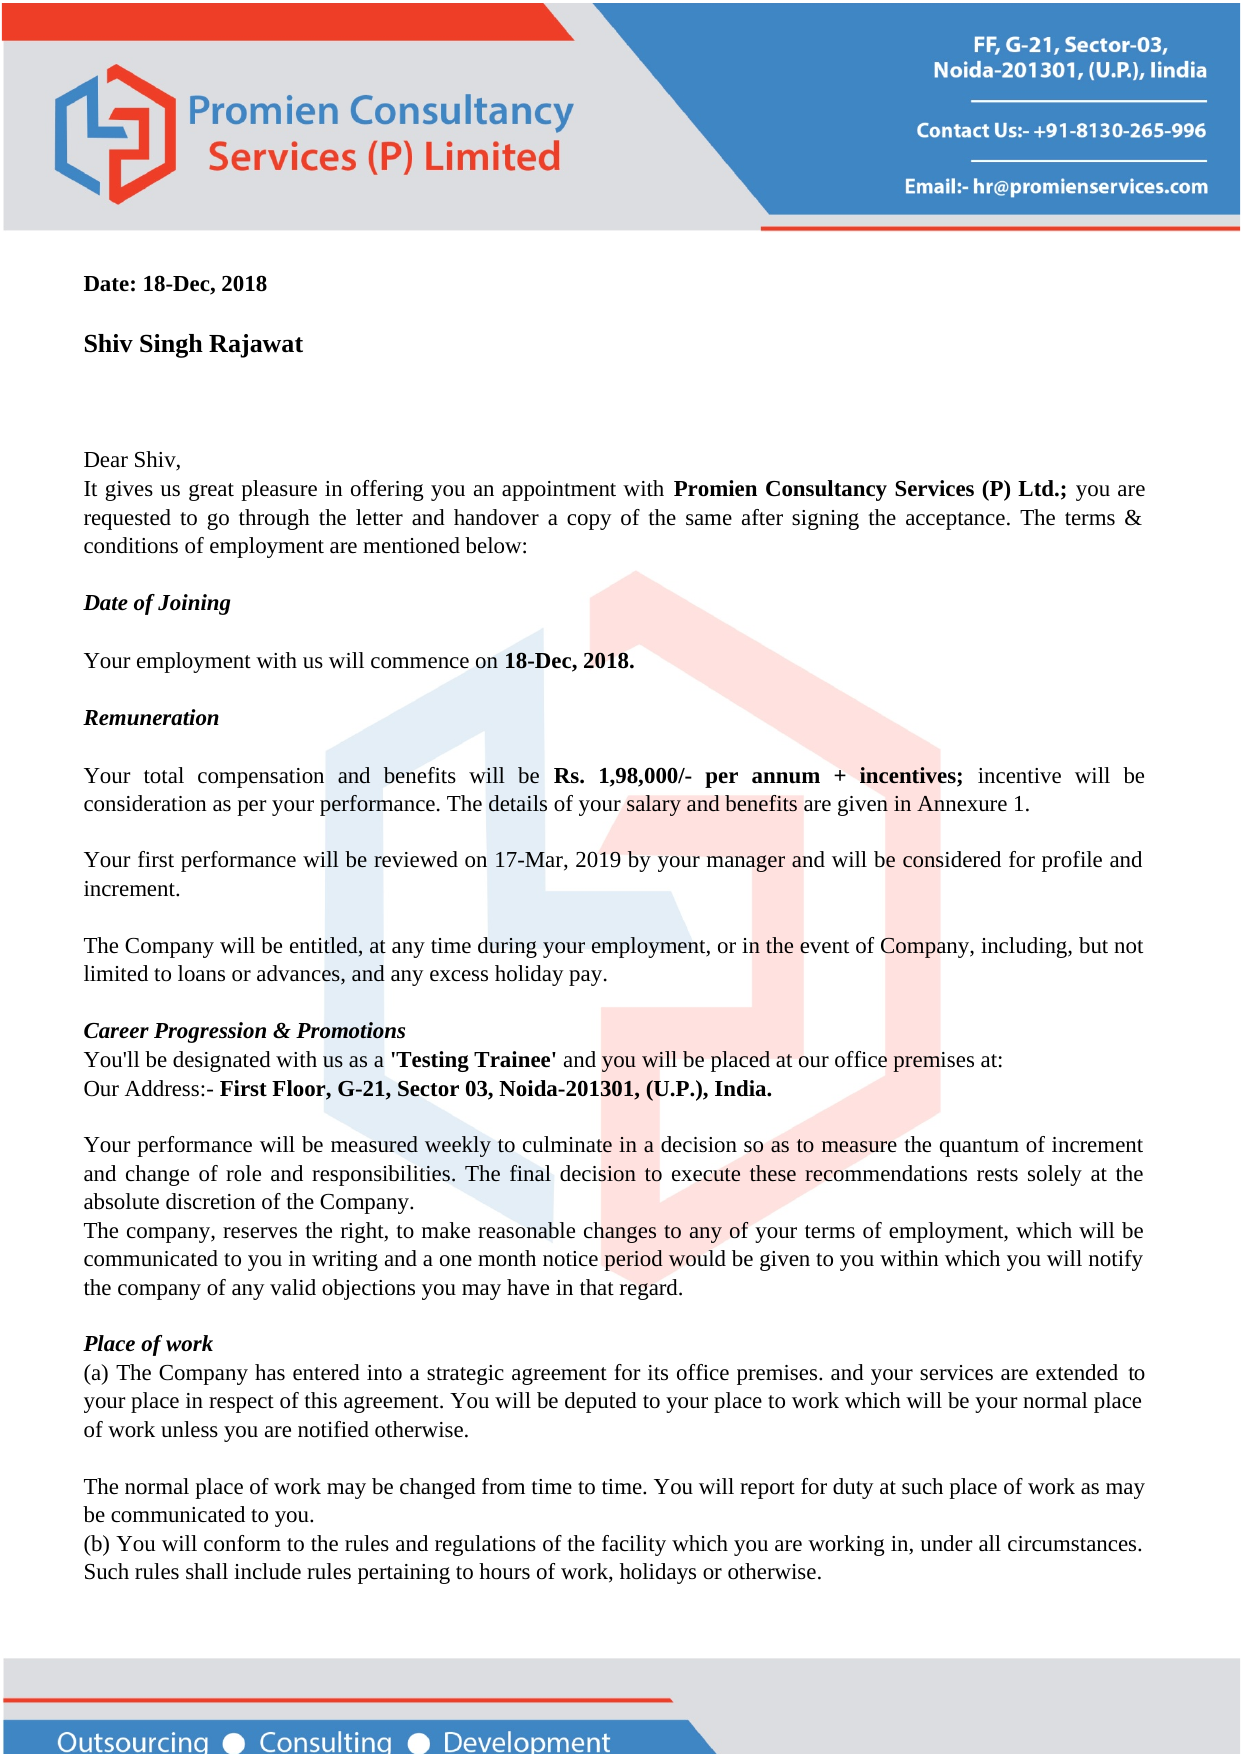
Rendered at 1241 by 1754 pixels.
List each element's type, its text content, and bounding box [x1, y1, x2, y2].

list The Company has entered into a strategic agreement for its office premises. and your services are extended to your place in respect of this agreement. You will be deputed to your place to work which will be your normal place of work unless you are notified otherwise. [83, 1359, 1145, 1442]
subtitle Date: 18-Dec, 2018 [83, 271, 1169, 297]
subtitle Career Progression & Promotions [83, 1018, 1169, 1044]
list You will conform to the rules and regulations of the facility which you are working in, under all circumstances. Such rules shall include rules pertaining to hours of work, holidays or otherwise. [83, 1529, 1145, 1584]
text Your performance will be measured weekly to culminate in a decision so as to measure the quantum of increment and change of role and responsibilities. The final decision to execute these recommendations rests solely at the absolute discretion of the Company. [83, 1131, 1145, 1215]
subtitle Remuneration [83, 704, 1169, 731]
text Your employment with us will commence on 18-Dec, 2018. [83, 647, 1169, 673]
text It gives us great pleasure in offering you an appointment with Promien Consultancy Services (P) Ltd.; you are requested to go through the letter and handover a copy of the same after signing the acceptance. The terms & conditions of employment are mentioned below: [83, 475, 1145, 558]
subtitle Date of Joining [83, 589, 1169, 616]
text Your first performance will be reviewed on 17-Mar, 2019 by your manager and will be considered for profile and increment. [83, 847, 1145, 901]
subtitle Place of work [83, 1331, 1169, 1357]
text Your total compensation and benefits will be Rs. 1,98,000/- per annum + incentives; incentive will be consideration as per your performance. The details of your salary and benefits are given in Annexure 1. [83, 762, 1145, 816]
text You'll be designated with us as a 'Testing Trainee' and you will be placed at our office premises at: Our Address:- First Floor, G-21, Sector 03, Noida-201301, (U.P.), India. [83, 1046, 1006, 1101]
text The Company will be entitled, at any time during your employment, or in the event of Company, including, but not limited to loans or advances, and any excess holiday pay. [83, 932, 1145, 987]
picture [1, 3, 1241, 1754]
text The company, reserves the right, to make reasonable changes to any of your terms of employment, which will be communicated to you in writing and a one month notice period would be given to you within which you will notify the company of any valid objections you may have in that regard. [83, 1217, 1145, 1300]
text The normal place of work may be changed from time to time. You will report for duty at such place of work as may be communicated to you. [83, 1473, 1158, 1527]
title Shiv Singh Rajawat [83, 328, 1169, 358]
text Dear Shiv, [83, 446, 1169, 472]
